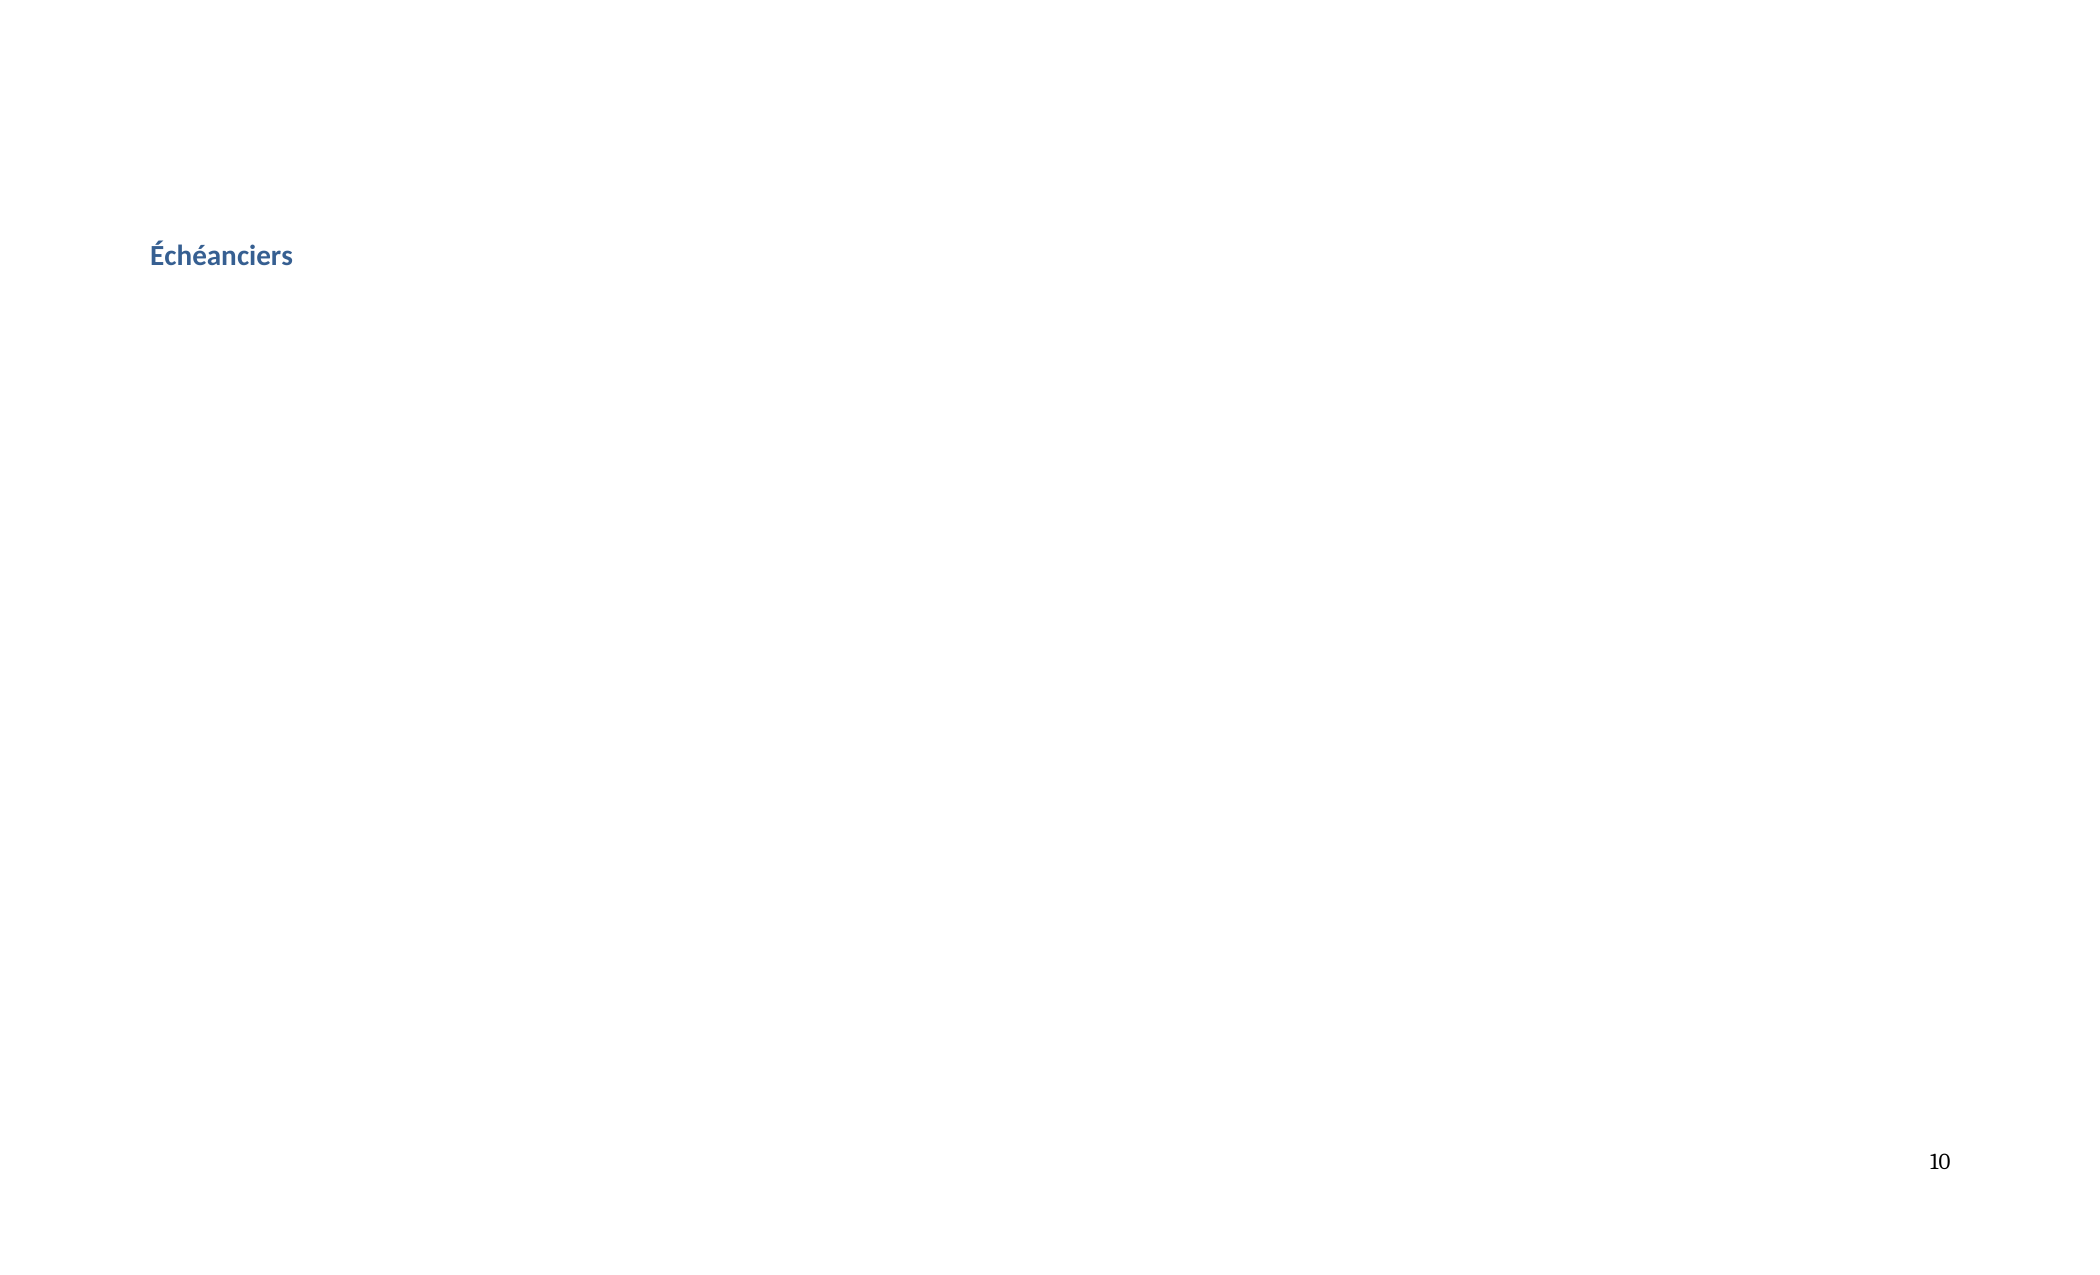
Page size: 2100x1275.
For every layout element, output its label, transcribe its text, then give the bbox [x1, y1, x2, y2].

subtitle Échéanciers [150, 237, 1950, 273]
